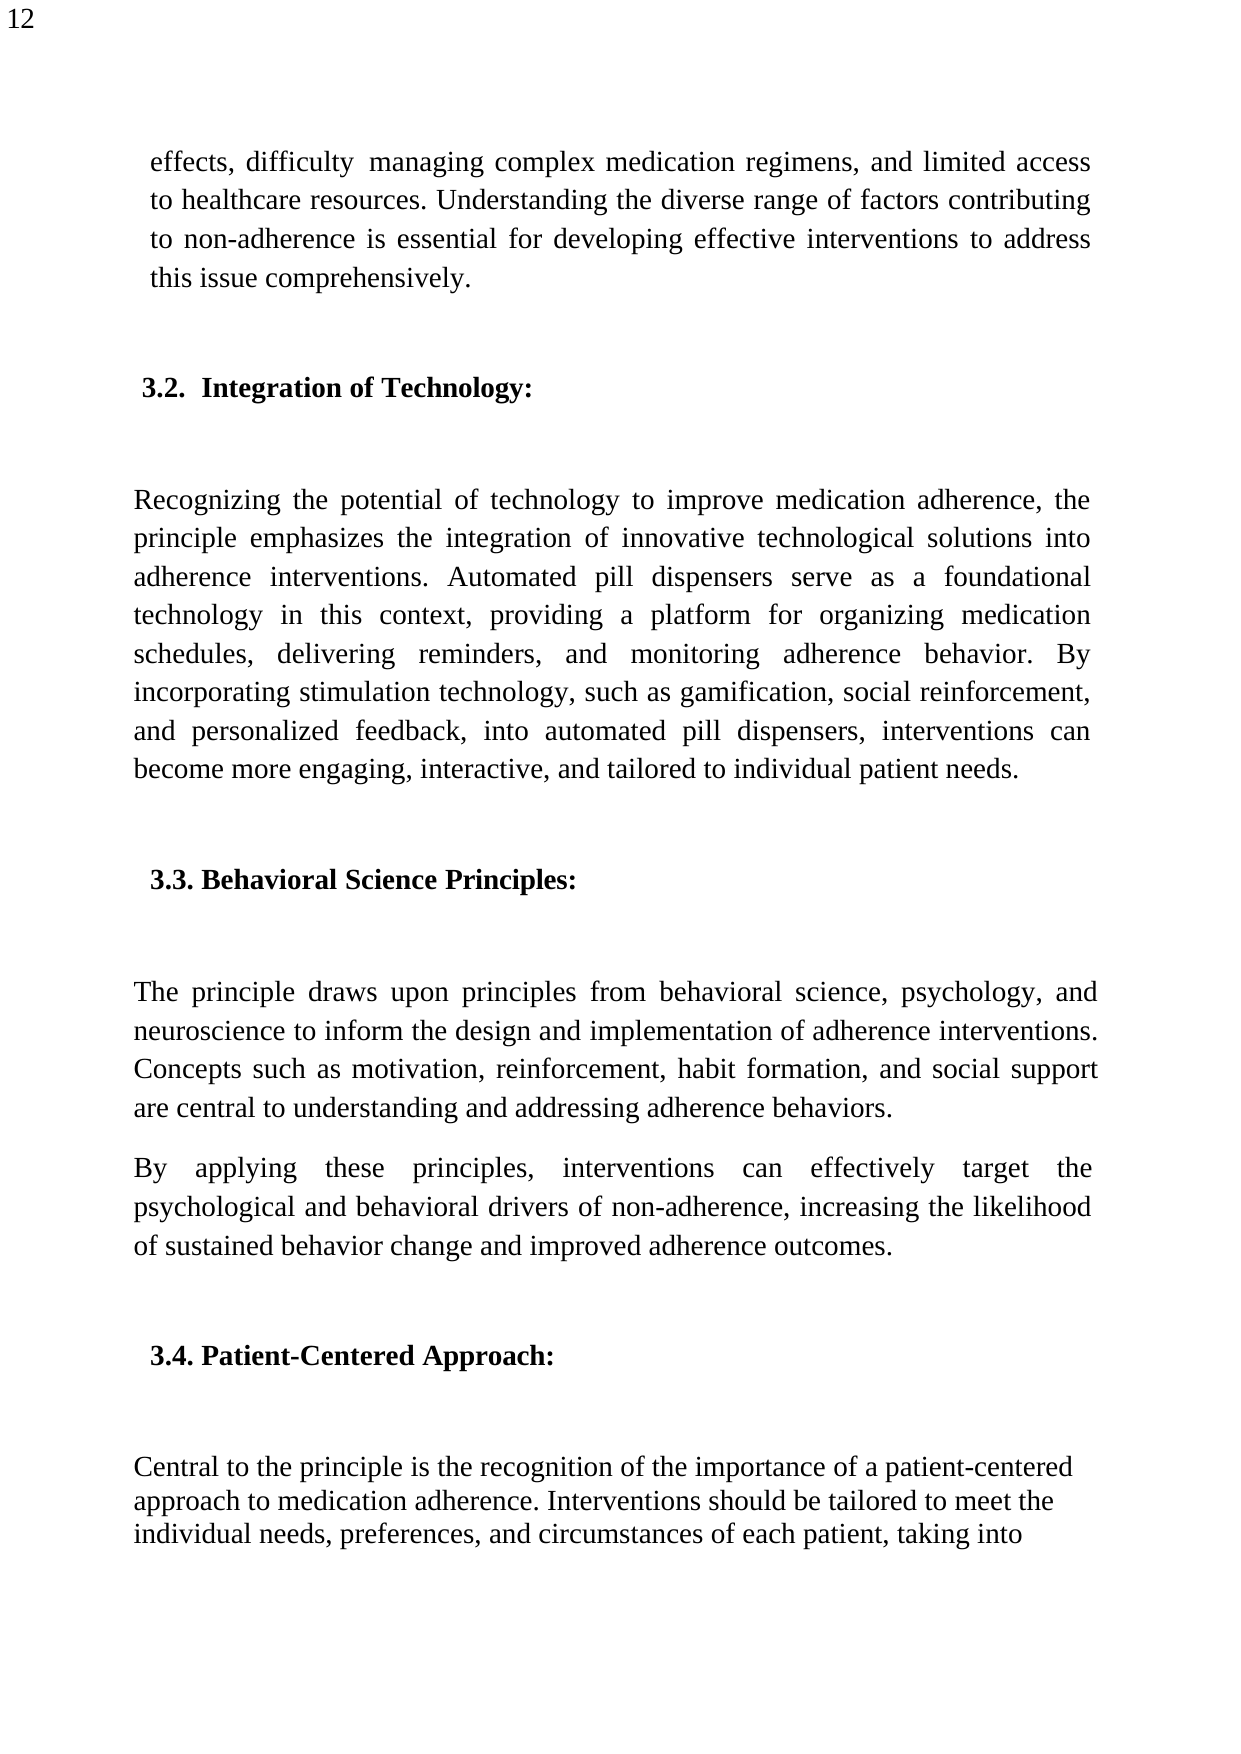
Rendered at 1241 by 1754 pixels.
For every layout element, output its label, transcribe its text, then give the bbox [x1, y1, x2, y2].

subtitle Patient-Centered Approach: [150, 1338, 1121, 1372]
subtitle Behavioral Science Principles: [150, 862, 1121, 896]
text Recognizing the potential of technology to improve medication adherence, the principle emphasizes the integration of innovative technological solutions into adherence interventions. Automated pill dispensers serve as a foundational technology in this context, providing a platform for organizing medication schedules, delivering reminders, and monitoring adherence behavior. By incorporating stimulation technology, such as gamification, social reinforcement, and personalized feedback, into automated pill dispensers, interventions can become more engaging, interactive, and tailored to individual patient needs. [133, 482, 1092, 785]
text By applying these principles, interventions can effectively target the psychological and behavioral drivers of non-adherence, increasing the likelihood of sustained behavior change and improved adherence outcomes. [133, 1151, 1092, 1262]
text effects, difficulty managing complex medication regimens, and limited access to healthcare resources. Understanding the diverse range of factors contributing to non-adherence is essential for developing effective interventions to address this issue comprehensively. [150, 144, 1091, 294]
text The principle draws upon principles from behavioral science, psychology, and neuroscience to inform the design and implementation of adherence interventions. Concepts such as motivation, reinforcement, habit formation, and social support are central to understanding and addressing adherence behaviors. [133, 974, 1099, 1123]
text Central to the principle is the recognition of the importance of a patient-centered approach to medication adherence. Interventions should be tailored to meet the individual needs, preferences, and circumstances of each patient, taking into [133, 1449, 1121, 1550]
subtitle Integration of Technology: [142, 370, 1121, 404]
